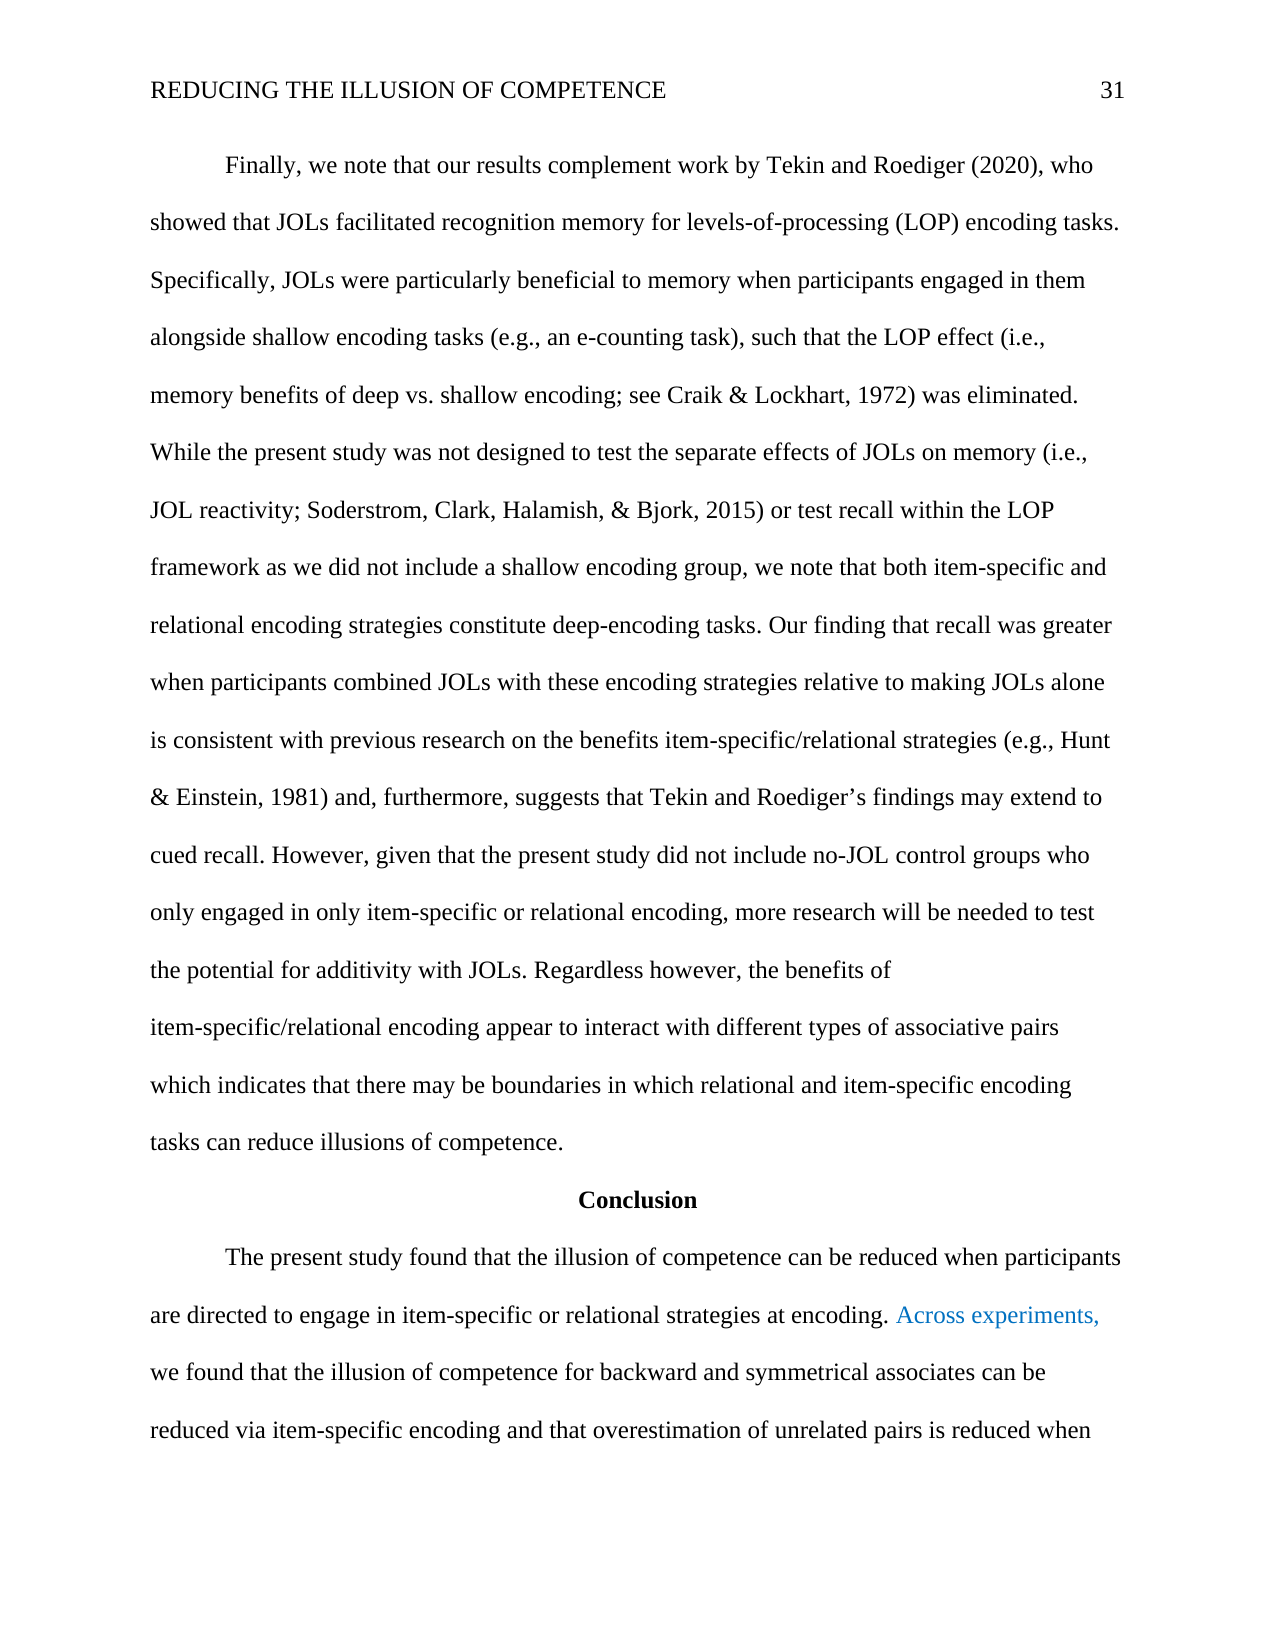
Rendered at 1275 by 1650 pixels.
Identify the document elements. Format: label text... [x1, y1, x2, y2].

text Finally, we note that our results complement work by Tekin and Roediger (2020), who showed that JOLs facilitated recognition memory for levels-of-processing (LOP) encoding tasks. Specifically, JOLs were particularly beneficial to memory when participants engaged in them alongside shallow encoding tasks (e.g., an e-counting task), such that the LOP effect (i.e., memory benefits of deep vs. shallow encoding; see Craik & Lockhart, 1972) was eliminated. While the present study was not designed to test the separate effects of JOLs on memory (i.e., JOL reactivity; Soderstrom, Clark, Halamish, & Bjork, 2015) or test recall within the LOP framework as we did not include a shallow encoding group, we note that both item-specific and relational encoding strategies constitute deep-encoding tasks. Our finding that recall was greater when participants combined JOLs with these encoding strategies relative to making JOLs alone is consistent with previous research on the benefits item-specific/relational strategies (e.g., Hunt & Einstein, 1981) and, furthermore, suggests that Tekin and Roediger’s findings may extend to cued recall. However, given that the present study did not include no-JOL control groups who only engaged in only item-specific or relational encoding, more research will be needed to test the potential for additivity with JOLs. Regardless however, the benefits of item-specific/relational encoding appear to interact with different types of associative pairs which indicates that there may be boundaries in which relational and item-specific encoding tasks can reduce illusions of competence. [150, 150, 1125, 1156]
text Conclusion [150, 1185, 1125, 1214]
